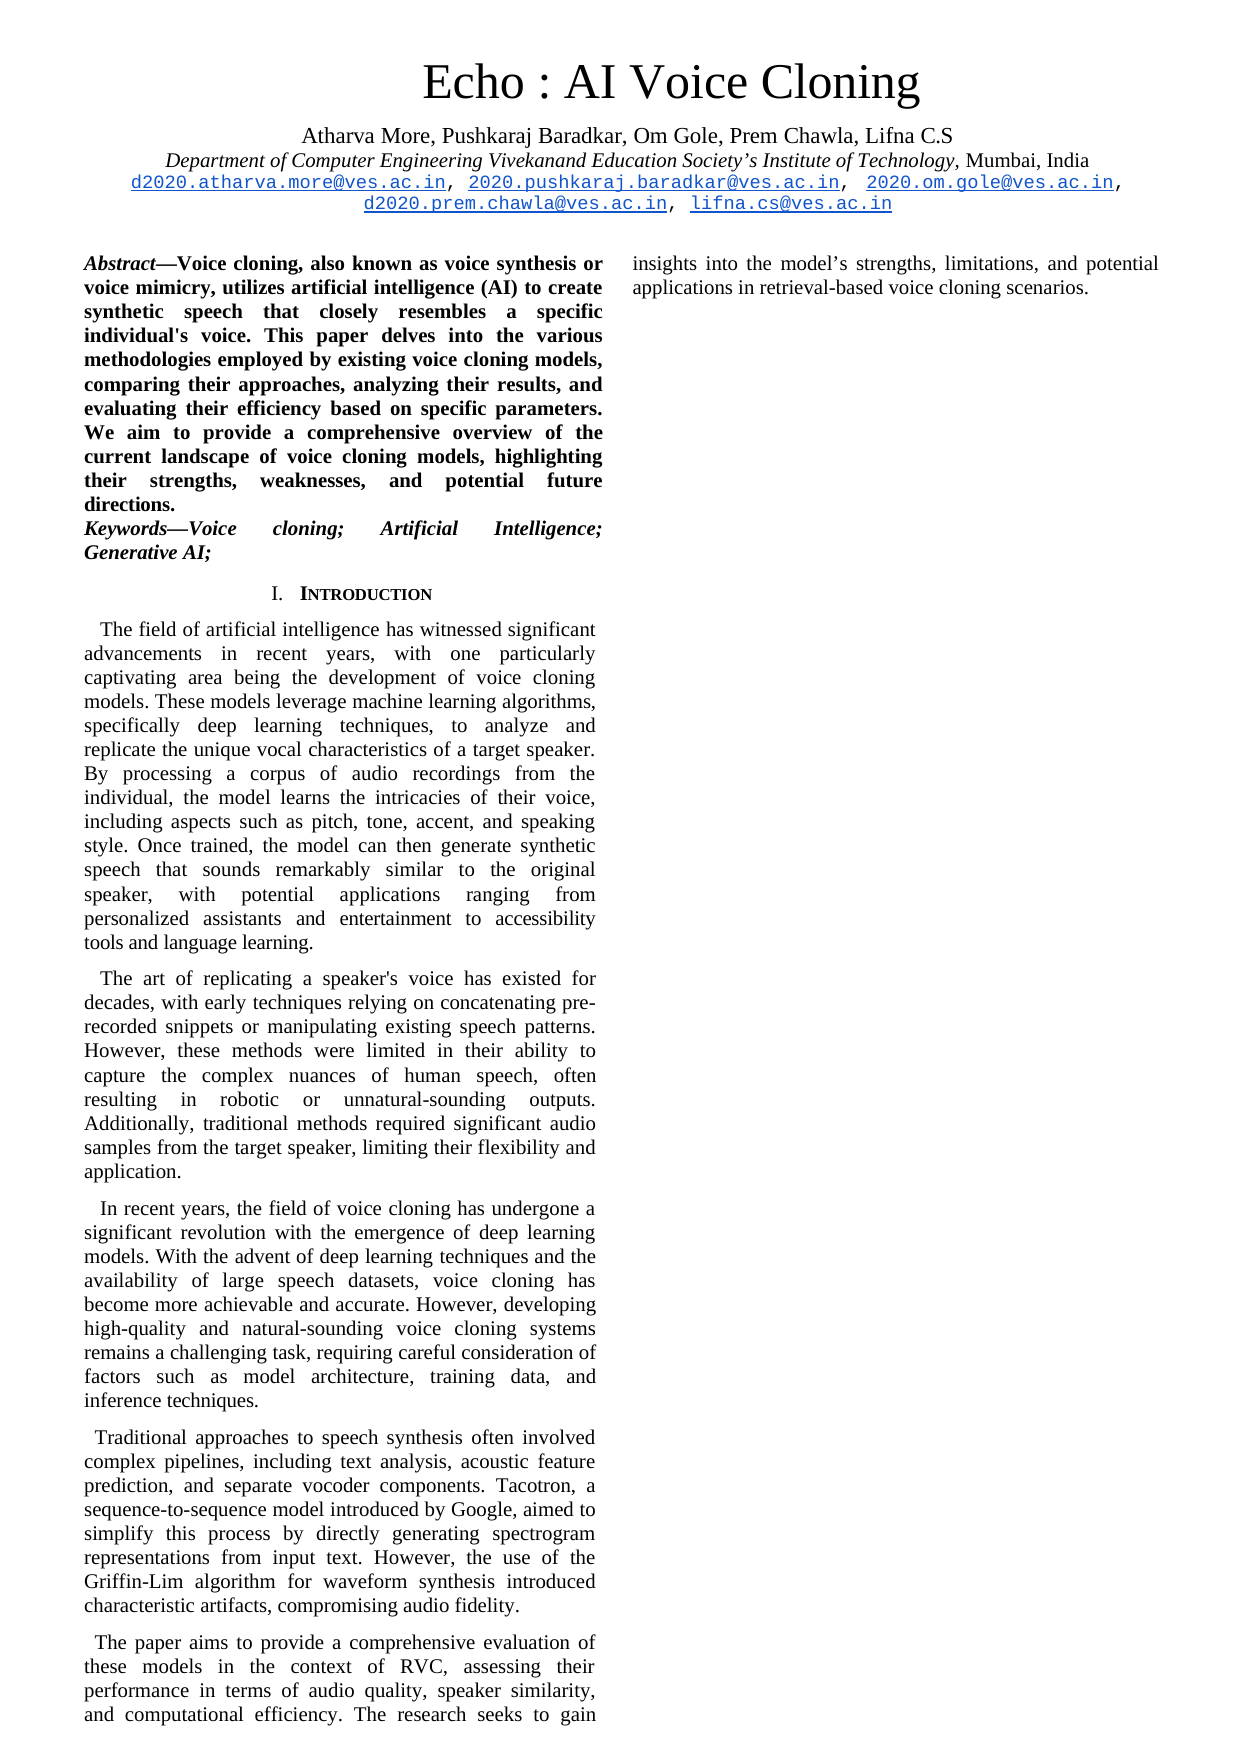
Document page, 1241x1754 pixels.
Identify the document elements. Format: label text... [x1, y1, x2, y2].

text Department of Computer Engineering Vivekanand Education Society’s Institute of Technology, Mumbai, India d2020.atharva.more@ves.ac.in, 2020.pushkaraj.baradkar@ves.ac.in, 2020.om.gole@ves.ac.in, d2020.prem.chawla@ves.ac.in, lifna.cs@ves.ac.in [126, 148, 1129, 215]
text Atharva More, Pushkaraj Baradkar, Om Gole, Prem Chawla, Lifna C.S [171, 122, 1083, 148]
text The field of artificial intelligence has witnessed significant advancements in recent years, with one particularly captivating area being the development of voice cloning models. These models leverage machine learning algorithms, specifically deep learning techniques, to analyze and replicate the unique vocal characteristics of a target speaker. By processing a corpus of audio recordings from the individual, the model learns the intricacies of their voice, including aspects such as pitch, tone, accent, and speaking style. Once trained, the model can then generate synthetic speech that sounds remarkably similar to the original speaker, with potential applications ranging from personalized assistants and entertainment to accessibility tools and language learning. [84, 617, 596, 954]
list Introduction [271, 581, 607, 605]
text In recent years, the field of voice cloning has undergone a significant revolution with the emergence of deep learning models. With the advent of deep learning techniques and the availability of large speech datasets, voice cloning has become more achievable and accurate. However, developing high-quality and natural-sounding voice cloning systems remains a challenging task, requiring careful consideration of factors such as model architecture, training data, and inference techniques. [84, 1196, 596, 1412]
text Traditional approaches to speech synthesis often involved complex pipelines, including text analysis, acoustic feature prediction, and separate vocoder components. Tacotron, a sequence-to-sequence model introduced by Google, aimed to simplify this process by directly generating spectrogram representations from input text. However, the use of the Griffin-Lim algorithm for waveform synthesis introduced characteristic artifacts, compromising audio fidelity. [84, 1425, 596, 1617]
text The art of replicating a speaker's voice has existed for decades, with early techniques relying on concatenating pre- recorded snippets or manipulating existing speech patterns. However, these methods were limited in their ability to capture the complex nuances of human speech, often resulting in robotic or unnatural-sounding outputs. Additionally, traditional methods required significant audio samples from the target speaker, limiting their flexibility and application. [84, 966, 596, 1183]
text Keywords—Voice cloning; Artificial Intelligence; Generative AI; [84, 516, 603, 564]
text Echo : AI Voice Cloning [171, 51, 1171, 109]
text The paper aims to provide a comprehensive evaluation of these models in the context of RVC, assessing their performance in terms of audio quality, speaker similarity, and computational efficiency. The research seeks to gain insights into the model’s strengths, limitations, and potential applications in retrieval-based voice cloning scenarios. [84, 1630, 596, 1726]
text Abstract—Voice cloning, also known as voice synthesis or voice mimicry, utilizes artificial intelligence (AI) to create synthetic speech that closely resembles a specific individual's voice. This paper delves into the various methodologies employed by existing voice cloning models, comparing their approaches, analyzing their results, and evaluating their efficiency based on specific parameters. We aim to provide a comprehensive overview of the current landscape of voice cloning models, highlighting their strengths, weaknesses, and potential future directions. [84, 251, 603, 516]
text The paper aims to provide a comprehensive evaluation of these models in the context of RVC, assessing their performance in terms of audio quality, speaker similarity, and computational efficiency. The research seeks to gain insights into the model’s strengths, limitations, and potential applications in retrieval-based voice cloning scenarios. [632, 251, 1160, 299]
